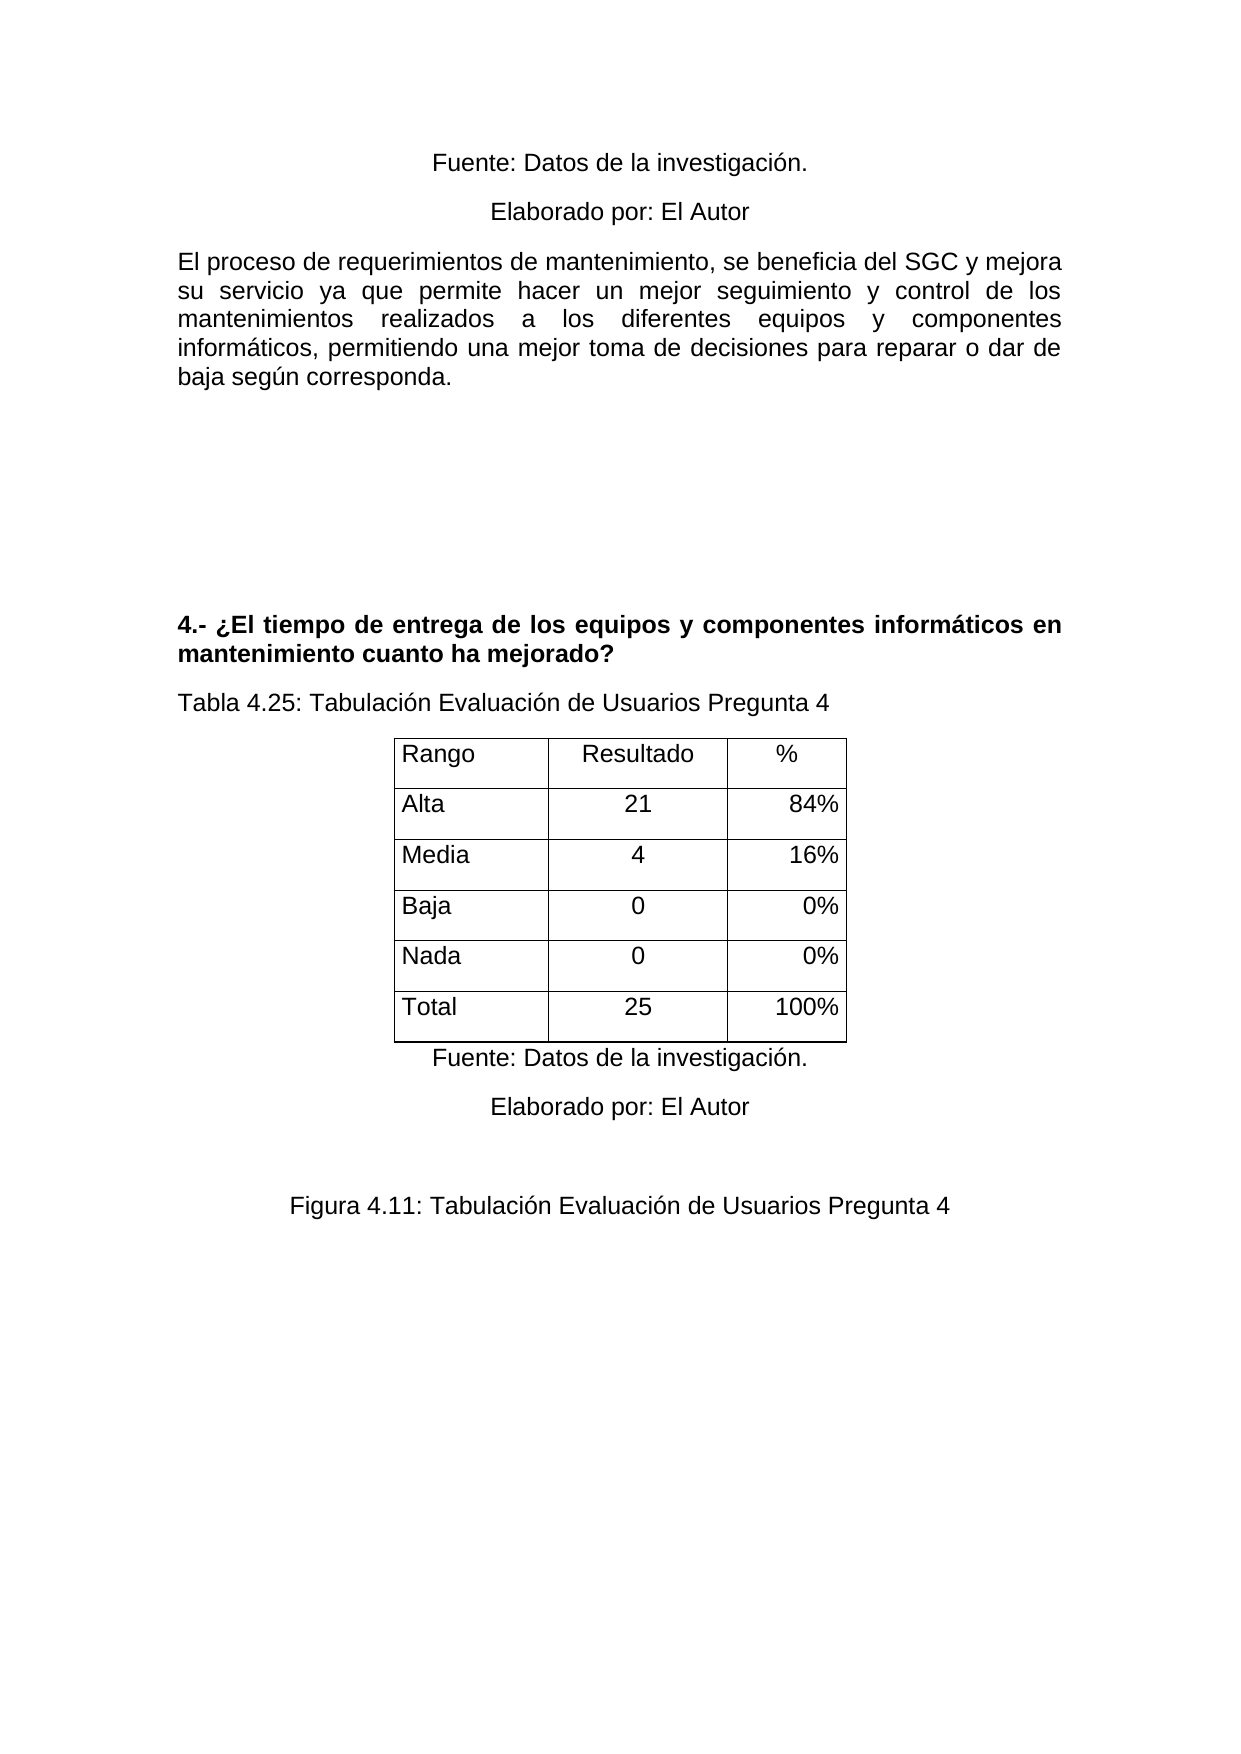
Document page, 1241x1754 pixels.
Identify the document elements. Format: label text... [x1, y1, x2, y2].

table_cell Media [395, 840, 548, 889]
table_cell 0 [549, 891, 727, 940]
text Fuente: Datos de la investigación. [177, 1042, 1063, 1071]
table_cell 16% [728, 840, 846, 889]
table_cell 0% [728, 941, 846, 991]
table_cell 0 [549, 941, 727, 991]
text Figura 4.11: Tabulación Evaluación de Usuarios Pregunta 4 [177, 1191, 1063, 1220]
table_cell 0% [728, 891, 846, 940]
table_header Rango [395, 739, 548, 788]
text 4.- ¿El tiempo de entrega de los equipos y componentes informáticos en mantenimiento cuanto ha mejorado? [177, 610, 1063, 667]
table_cell Baja [395, 891, 548, 940]
text El proceso de requerimientos de mantenimiento, se beneficia del SGC y mejora su servicio ya que permite hacer un mejor seguimiento y control de los mantenimientos realizados a los diferentes equipos y componentes informáticos, permitiendo una mejor toma de decisiones para reparar o dar de baja según corresponda. [177, 247, 1063, 391]
table_cell 84% [728, 789, 846, 839]
text Tabla 4.25: Tabulación Evaluación de Usuarios Pregunta 4 [177, 688, 1063, 717]
text Elaborado por: El Autor [177, 197, 1063, 226]
table_cell Alta [395, 789, 548, 839]
table_cell 25 [549, 992, 727, 1041]
table_cell 4 [549, 840, 727, 889]
text Elaborado por: El Autor [177, 1092, 1063, 1121]
text Fuente: Datos de la investigación. [177, 148, 1063, 176]
table_cell 100% [728, 992, 846, 1041]
table_header Resultado [549, 739, 727, 788]
table_header % [728, 739, 846, 788]
table_cell Nada [395, 941, 548, 991]
table_cell 21 [549, 789, 727, 839]
table_cell Total [395, 992, 548, 1041]
